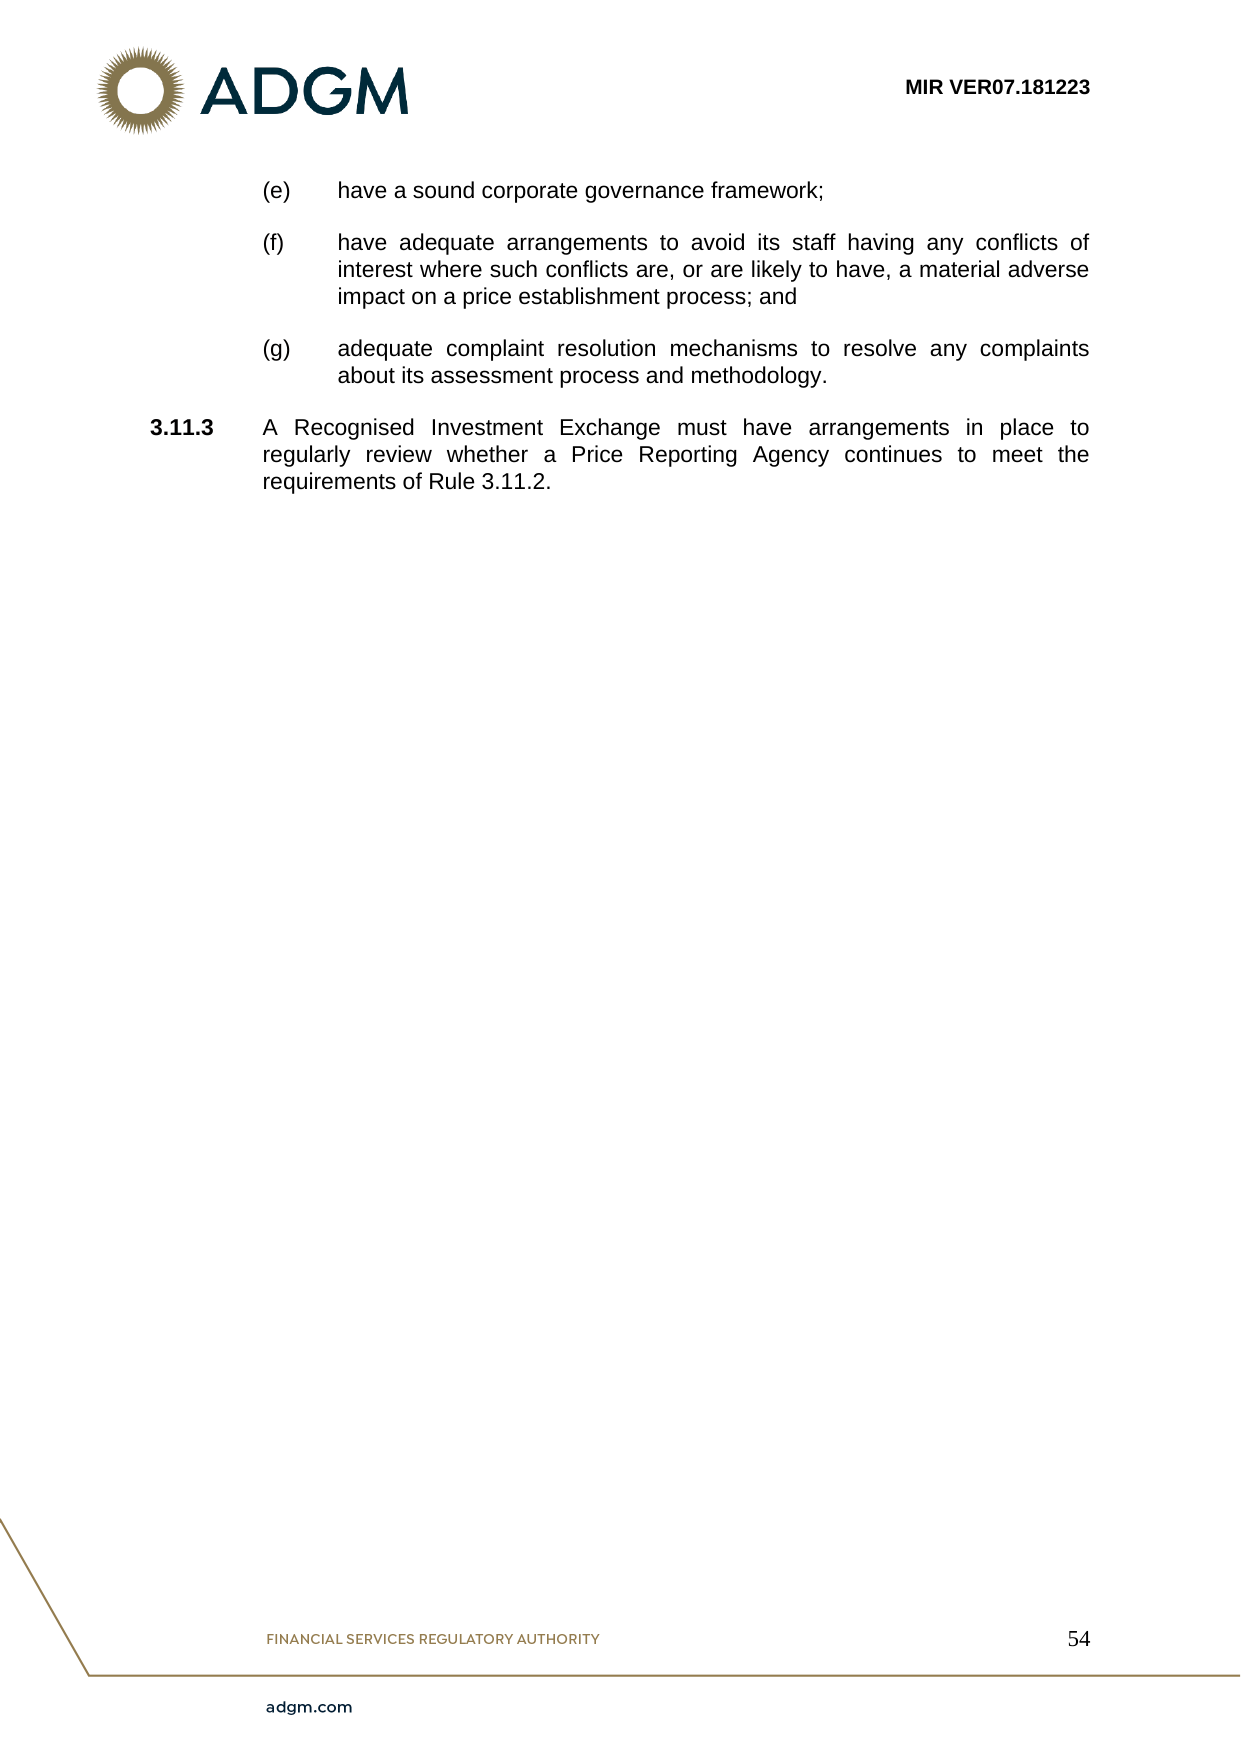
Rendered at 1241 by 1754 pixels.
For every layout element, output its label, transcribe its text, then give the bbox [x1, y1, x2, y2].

subtitle adequate complaint resolution mechanisms to resolve any complaints about its assessment process and methodology. [262, 334, 1090, 388]
subtitle have adequate arrangements to avoid its staff having any conflicts of interest where such conflicts are, or are likely to have, a material adverse impact on a price establishment process; and [262, 228, 1090, 309]
picture [96, 46, 408, 135]
picture [0, 1487, 1241, 1754]
subtitle A Recognised Investment Exchange must have arrangements in place to regularly review whether a Price Reporting Agency continues to meet the requirements of Rule 3.11.2. [150, 413, 1090, 495]
subtitle have a sound corporate governance framework; [262, 176, 1090, 203]
